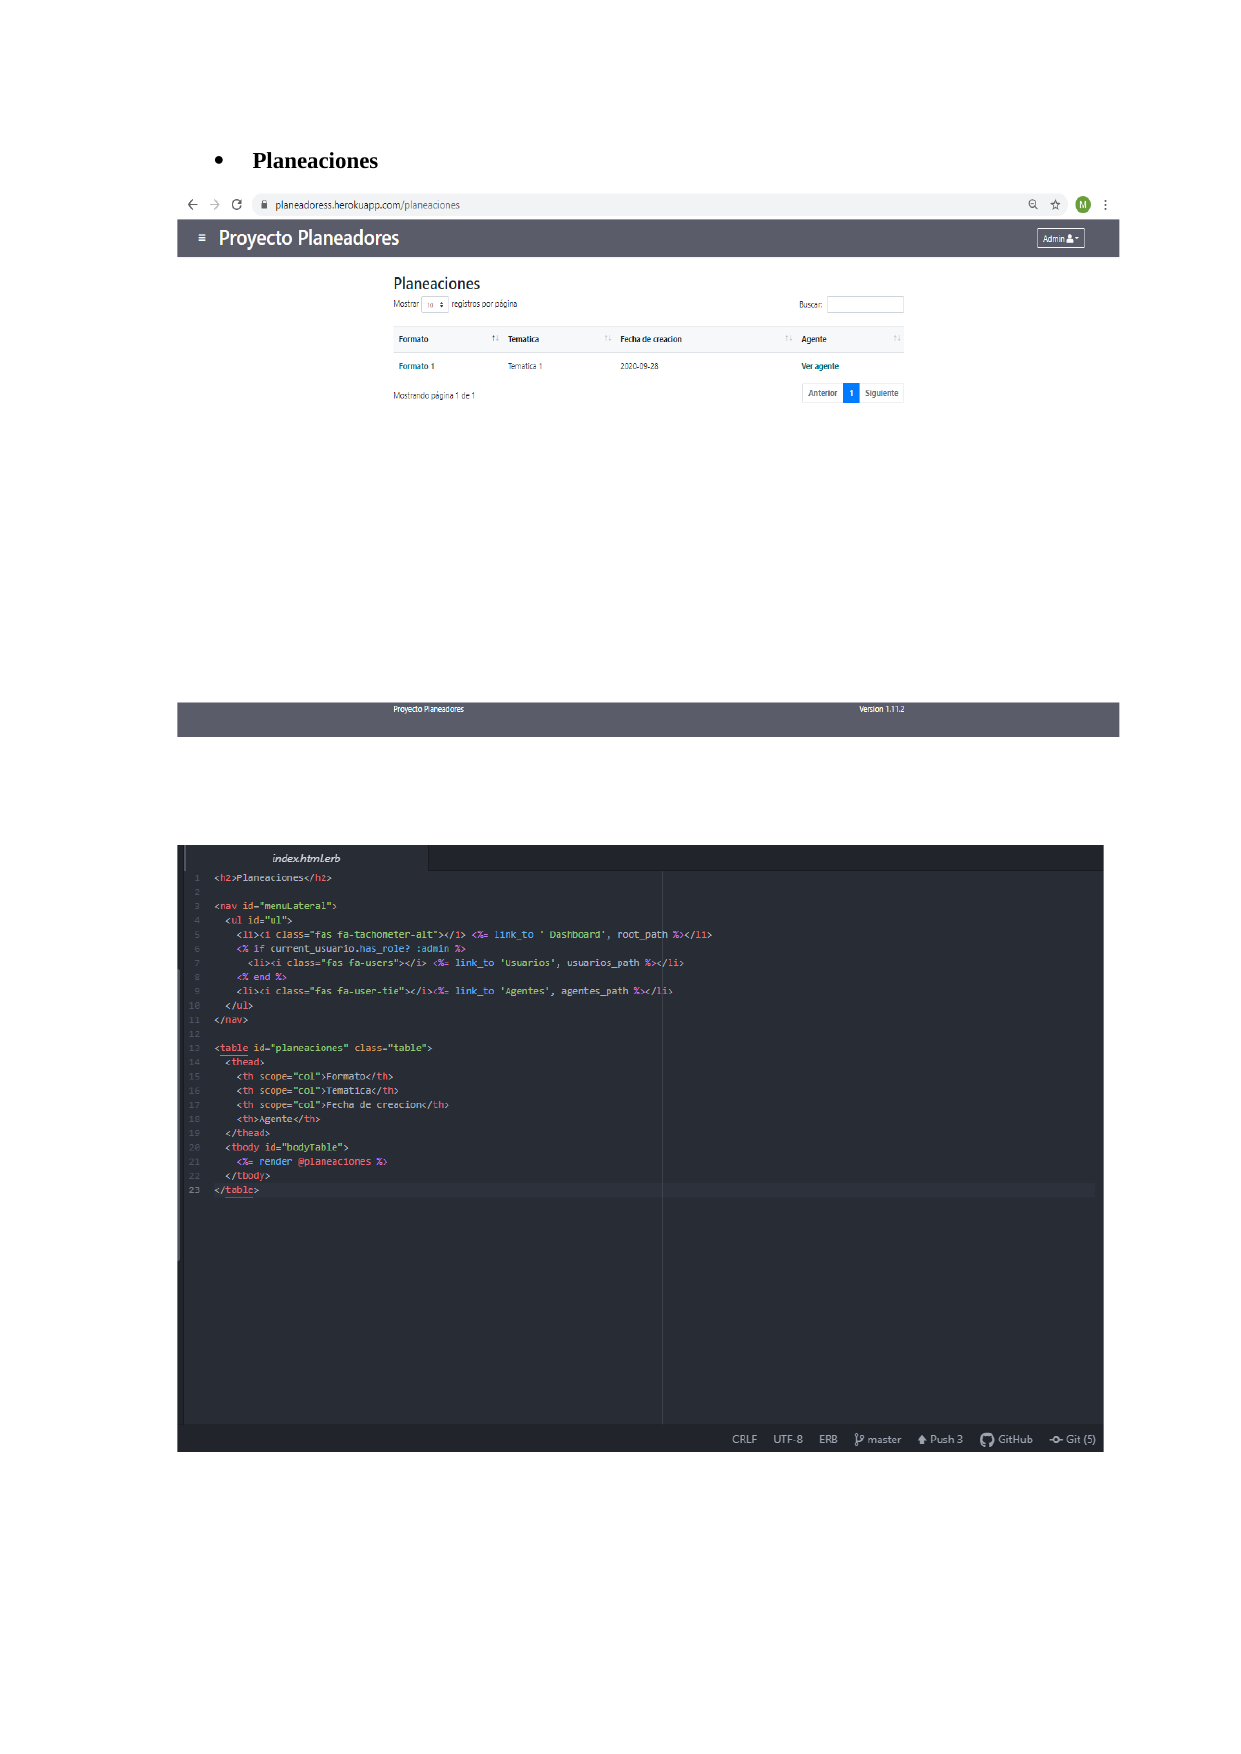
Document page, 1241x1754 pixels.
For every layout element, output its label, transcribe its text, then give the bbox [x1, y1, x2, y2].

picture [177, 845, 1104, 1452]
list Planeaciones [215, 148, 1063, 174]
picture [177, 192, 1120, 737]
